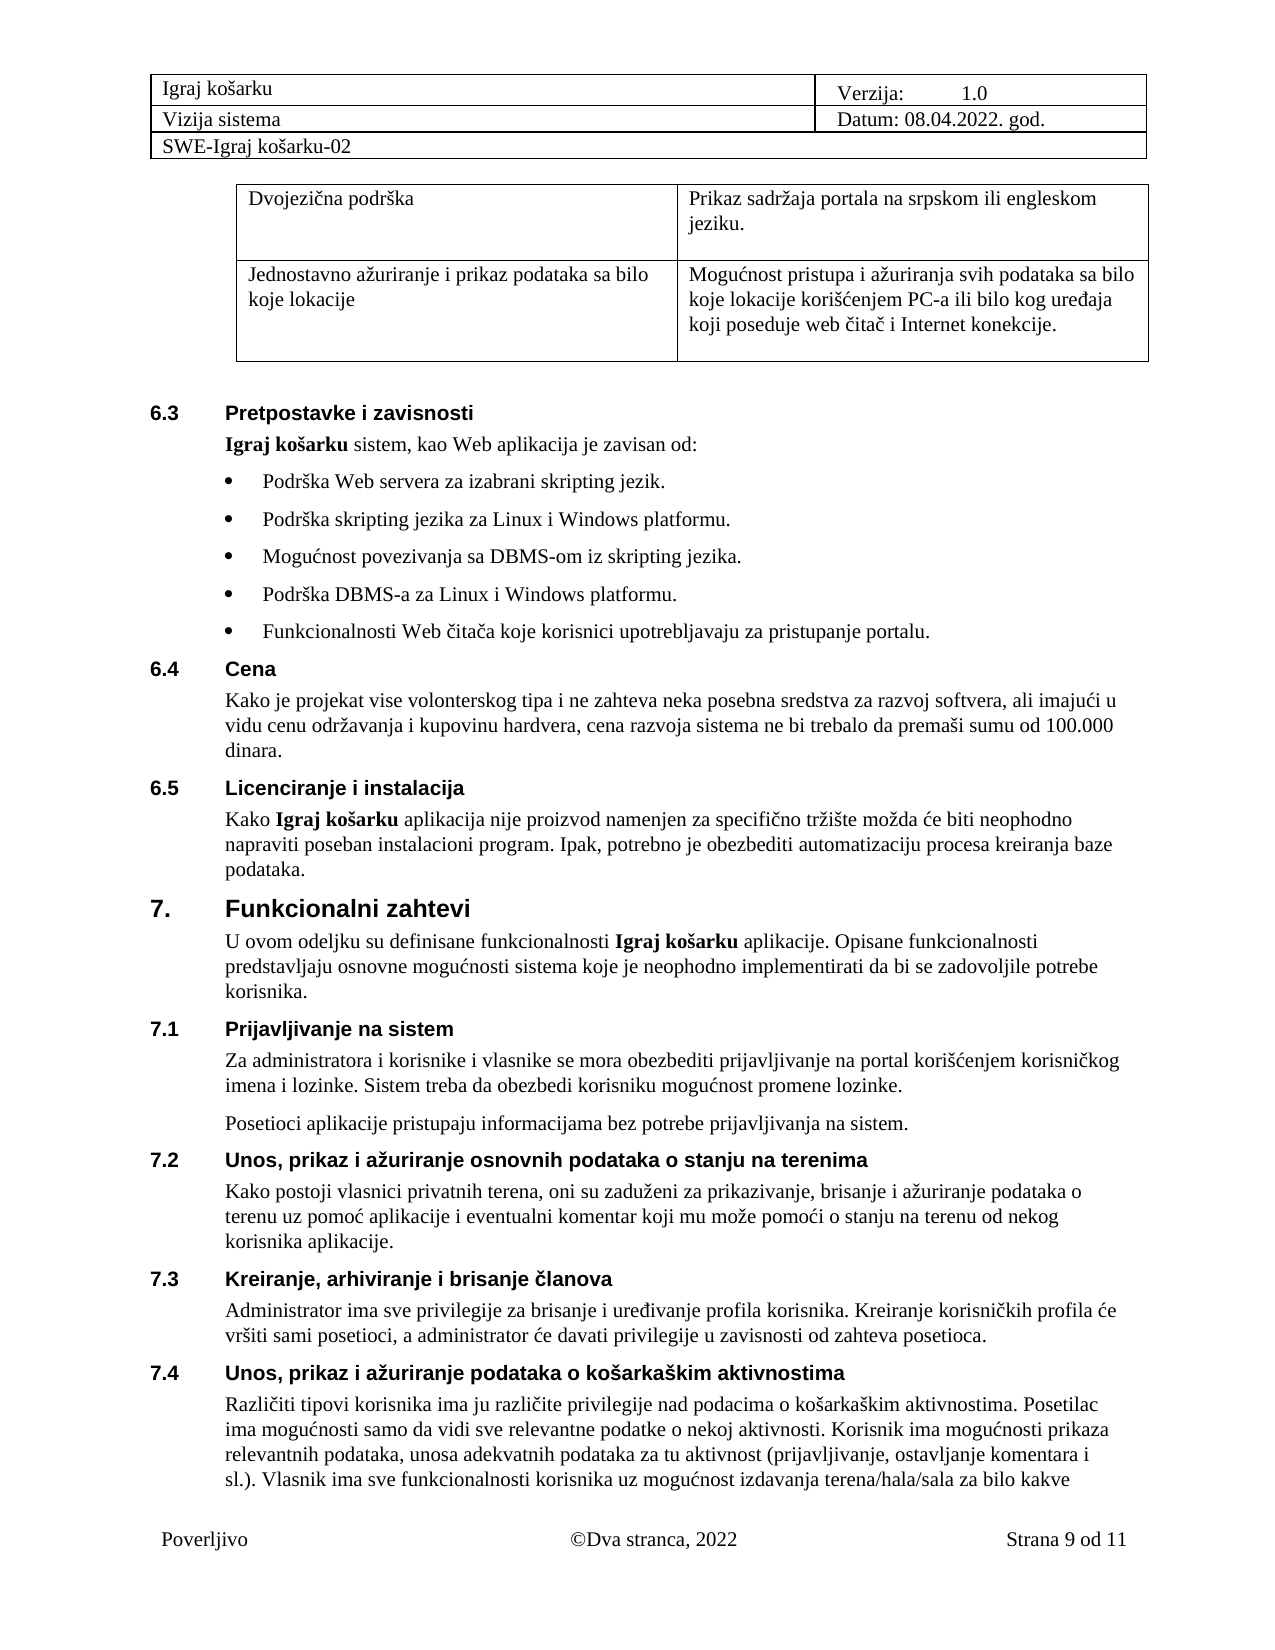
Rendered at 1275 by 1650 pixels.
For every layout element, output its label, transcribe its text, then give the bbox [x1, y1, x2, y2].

list Podrška Web servera za izabrani skripting jezik. [225, 468, 1125, 493]
table_cell Mogućnost pristupa i ažuriranja svih podataka sa bilo koje lokacije korišćenjem PC-a ili bilo kog uređaja koji poseduje web čitač i Internet konekcije. [678, 261, 1148, 361]
list Funkcionalnosti Web čitača koje korisnici upotrebljavaju za pristupanje portalu. [225, 618, 1125, 643]
text U ovom odeljku su definisane funkcionalnosti Igraj košarku aplikacije. Opisane funkcionalnosti predstavljaju osnovne mogućnosti sistema koje je neophodno implementirati da bi se zadovoljile potrebe korisnika. [225, 928, 1125, 1003]
text Igraj košarku sistem, kao Web aplikacija je zavisan od: [225, 431, 1125, 456]
list Podrška DBMS-a za Linux i Windows platformu. [225, 581, 1125, 606]
subtitle Pretpostavke i zavisnosti [150, 400, 1125, 425]
subtitle Cena [150, 656, 1125, 681]
text Kako postoji vlasnici privatnih terena, oni su zaduženi za prikazivanje, brisanje i ažuriranje podataka o terenu uz pomoć aplikacije i eventualni komentar koji mu može pomoći o stanju na terenu od nekog korisnika aplikacije. [225, 1178, 1125, 1253]
subtitle Unos, prikaz i ažuriranje osnovnih podataka o stanju na terenima [150, 1147, 1125, 1172]
list Mogućnost povezivanja sa DBMS-om iz skripting jezika. [225, 543, 1125, 568]
subtitle Funkcionalni zahtevi [150, 893, 1125, 922]
subtitle Kreiranje, arhiviranje i brisanje članova [150, 1266, 1125, 1291]
text Za administratora i korisnike i vlasnike se mora obezbediti prijavljivanje na portal korišćenjem korisničkog imena i lozinke. Sistem treba da obezbedi korisniku mogućnost promene lozinke. [225, 1047, 1125, 1097]
text Administrator ima sve privilegije za brisanje i uređivanje profila korisnika. Kreiranje korisničkih profila će vršiti sami posetioci, a administrator će davati privilegije u zavisnosti od zahteva posetioca. [225, 1297, 1125, 1347]
list Podrška skripting jezika za Linux i Windows platformu. [225, 506, 1125, 531]
text Kako Igraj košarku aplikacija nije proizvod namenjen za specifično tržište možda će biti neophodno napraviti poseban instalacioni program. Ipak, potrebno je obezbediti automatizaciju procesa kreiranja baze podataka. [225, 806, 1125, 881]
subtitle Prijavljivanje na sistem [150, 1016, 1125, 1041]
table_cell Dvojezična podrška [237, 185, 677, 260]
subtitle Unos, prikaz i ažuriranje podataka o košarkaškim aktivnostima [150, 1360, 1125, 1385]
text Kako je projekat vise volonterskog tipa i ne zahteva neka posebna sredstva za razvoj softvera, ali imajući u vidu cenu održavanja i kupovinu hardvera, cena razvoja sistema ne bi trebalo da premaši sumu od 100.000 dinara. [225, 687, 1125, 762]
table_cell Prikaz sadržaja portala na srpskom ili engleskom jeziku. [678, 185, 1148, 260]
table_cell Jednostavno ažuriranje i prikaz podataka sa bilo koje lokacije [237, 261, 677, 361]
subtitle Licenciranje i instalacija [150, 775, 1125, 800]
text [225, 1391, 1125, 1491]
text Posetioci aplikacije pristupaju informacijama bez potrebe prijavljivanja na sistem. [225, 1110, 1125, 1135]
